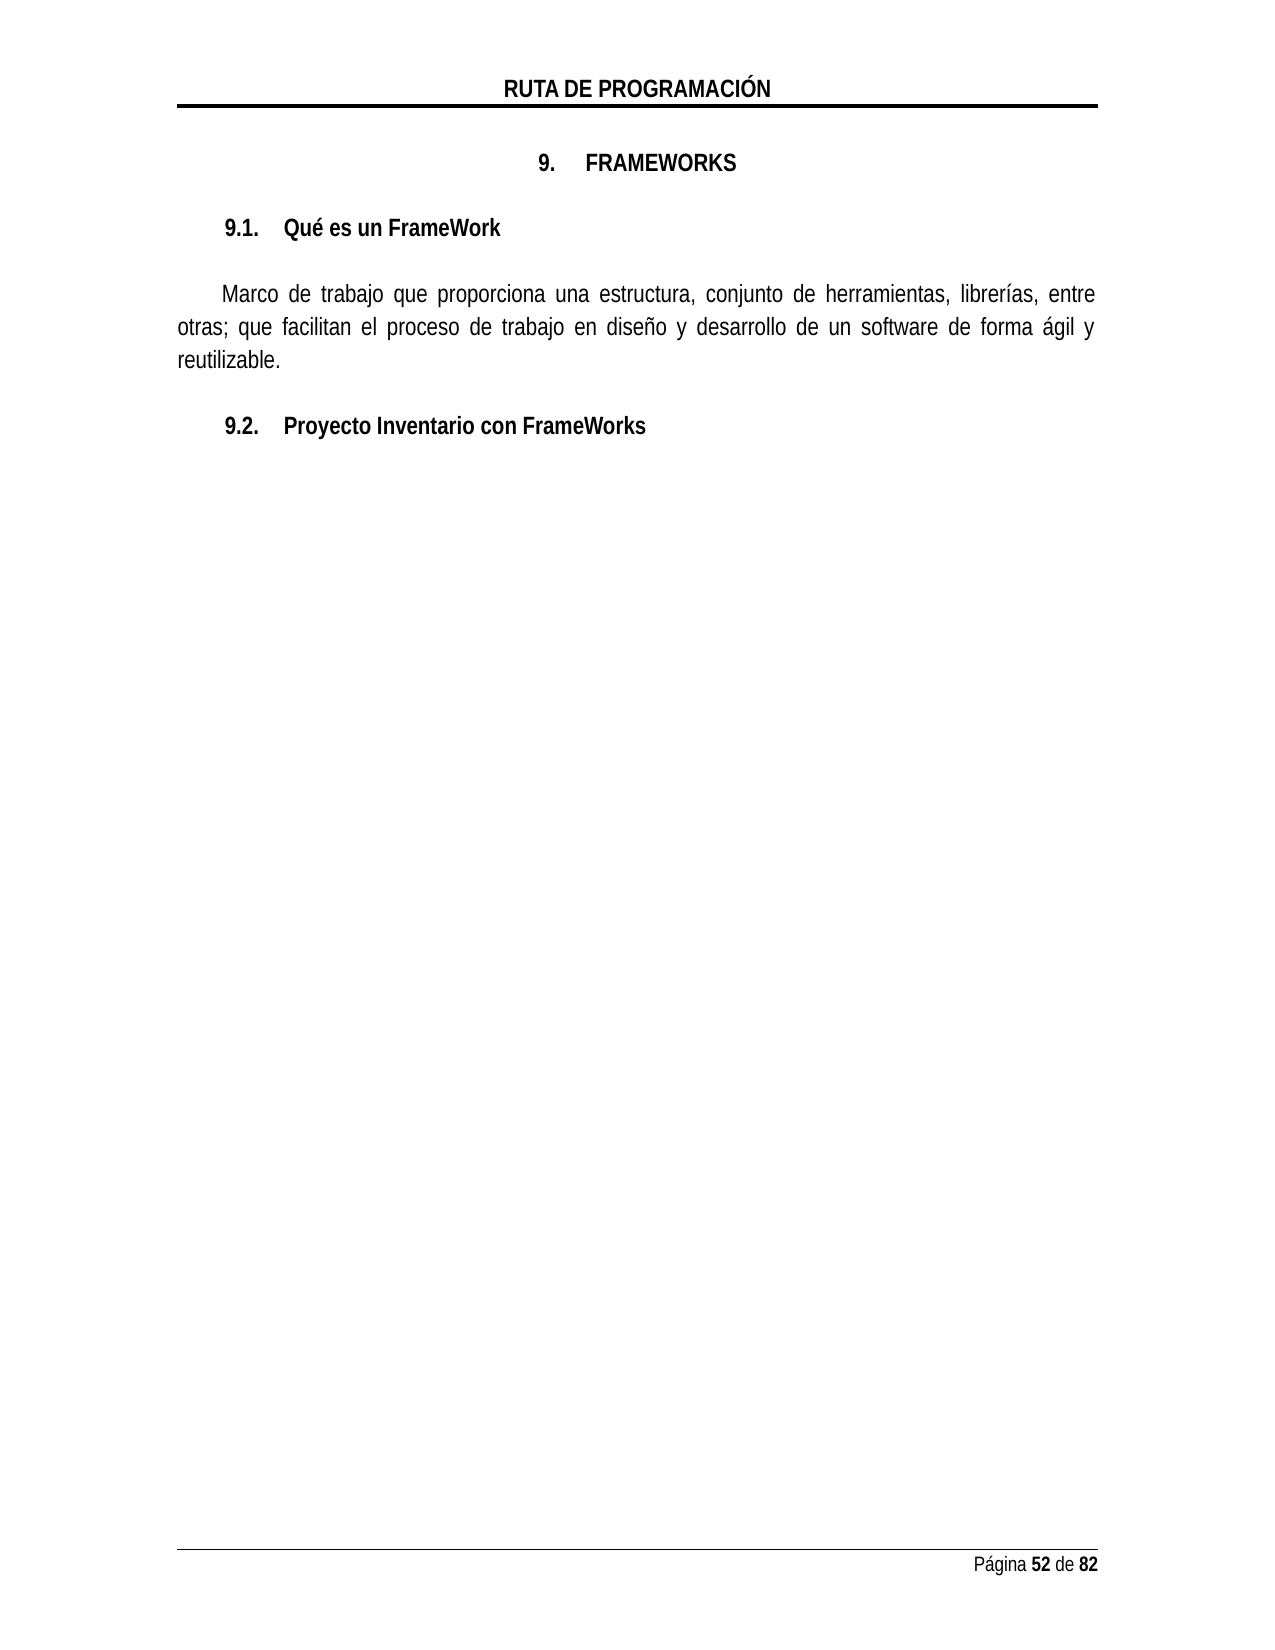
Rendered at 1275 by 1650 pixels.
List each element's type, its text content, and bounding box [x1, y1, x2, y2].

text Marco de trabajo que proporciona una estructura, conjunto de herramientas, librerías, entre otras; que facilitan el proceso de trabajo en diseño y desarrollo de un software de forma ágil y reutilizable. [177, 279, 1098, 374]
subtitle Qué es un FrameWork [224, 213, 1098, 242]
subtitle Proyecto Inventario con FrameWorks [224, 411, 1098, 439]
subtitle FRAMEWORKS [177, 148, 1098, 176]
